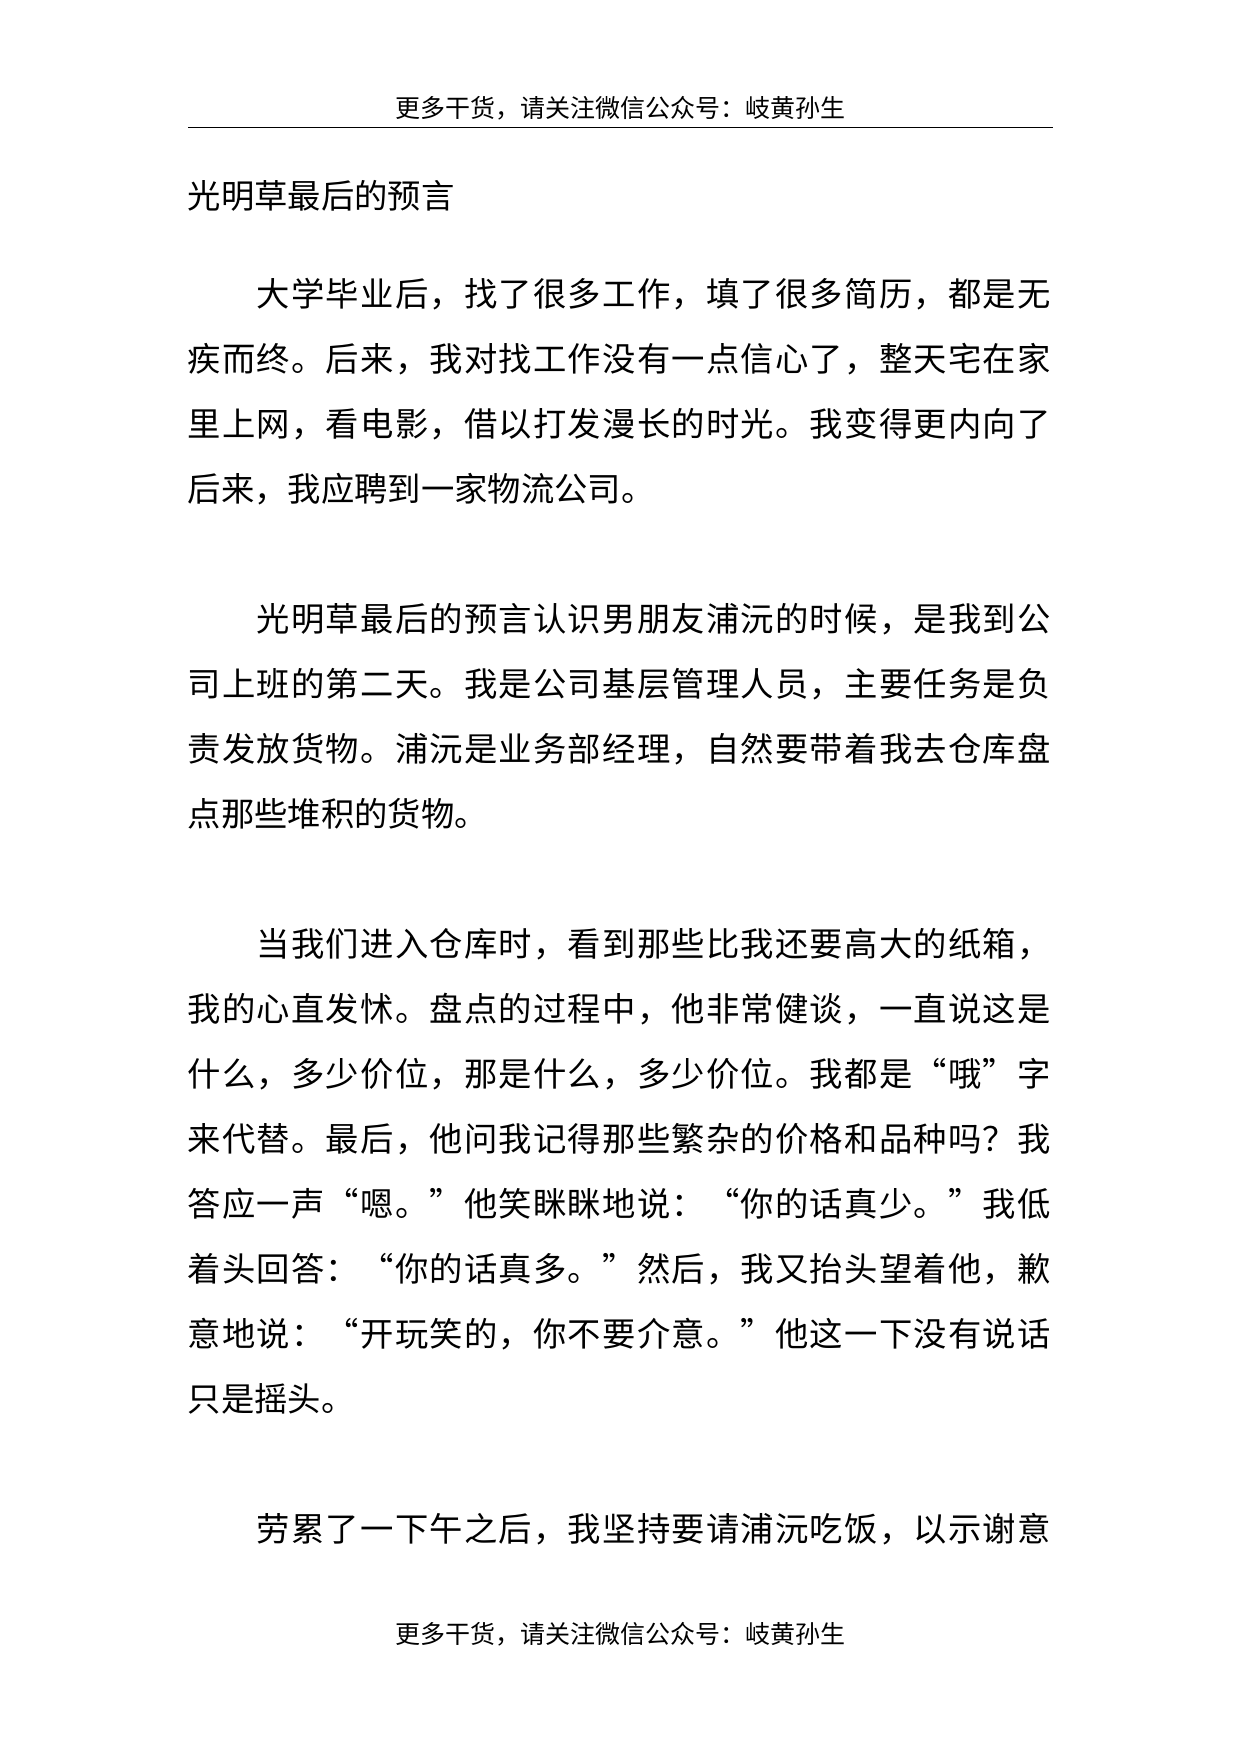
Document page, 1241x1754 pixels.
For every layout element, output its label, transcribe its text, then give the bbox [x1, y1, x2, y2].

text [187, 1494, 1053, 1559]
text 光明草最后的预言认识男朋友浦沅的时候，是我到公司上班的第二天。我是公司基层管理人员，主要任务是负责发放货物。浦沅是业务部经理，自然要带着我去仓库盘点那些堆积的货物。 [187, 584, 1053, 844]
text 光明草最后的预言 [187, 162, 1053, 227]
text 大学毕业后，找了很多工作，填了很多简历，都是无疾而终。后来，我对找工作没有一点信心了，整天宅在家里上网，看电影，借以打发漫长的时光。我变得更内向了。后来，我应聘到一家物流公司。 [187, 259, 1053, 519]
text 当我们进入仓库时，看到那些比我还要高大的纸箱，我的心直发怵。盘点的过程中，他非常健谈，一直说这是什么，多少价位，那是什么，多少价位。我都是“哦”字来代替。最后，他问我记得那些繁杂的价格和品种吗？我答应一声“嗯。”他笑眯眯地说：“你的话真少。”我低着头回答：“你的话真多。”然后，我又抬头望着他，歉意地说：“开玩笑的，你不要介意。”他这一下没有说话，只是摇头。 [187, 909, 1053, 1429]
